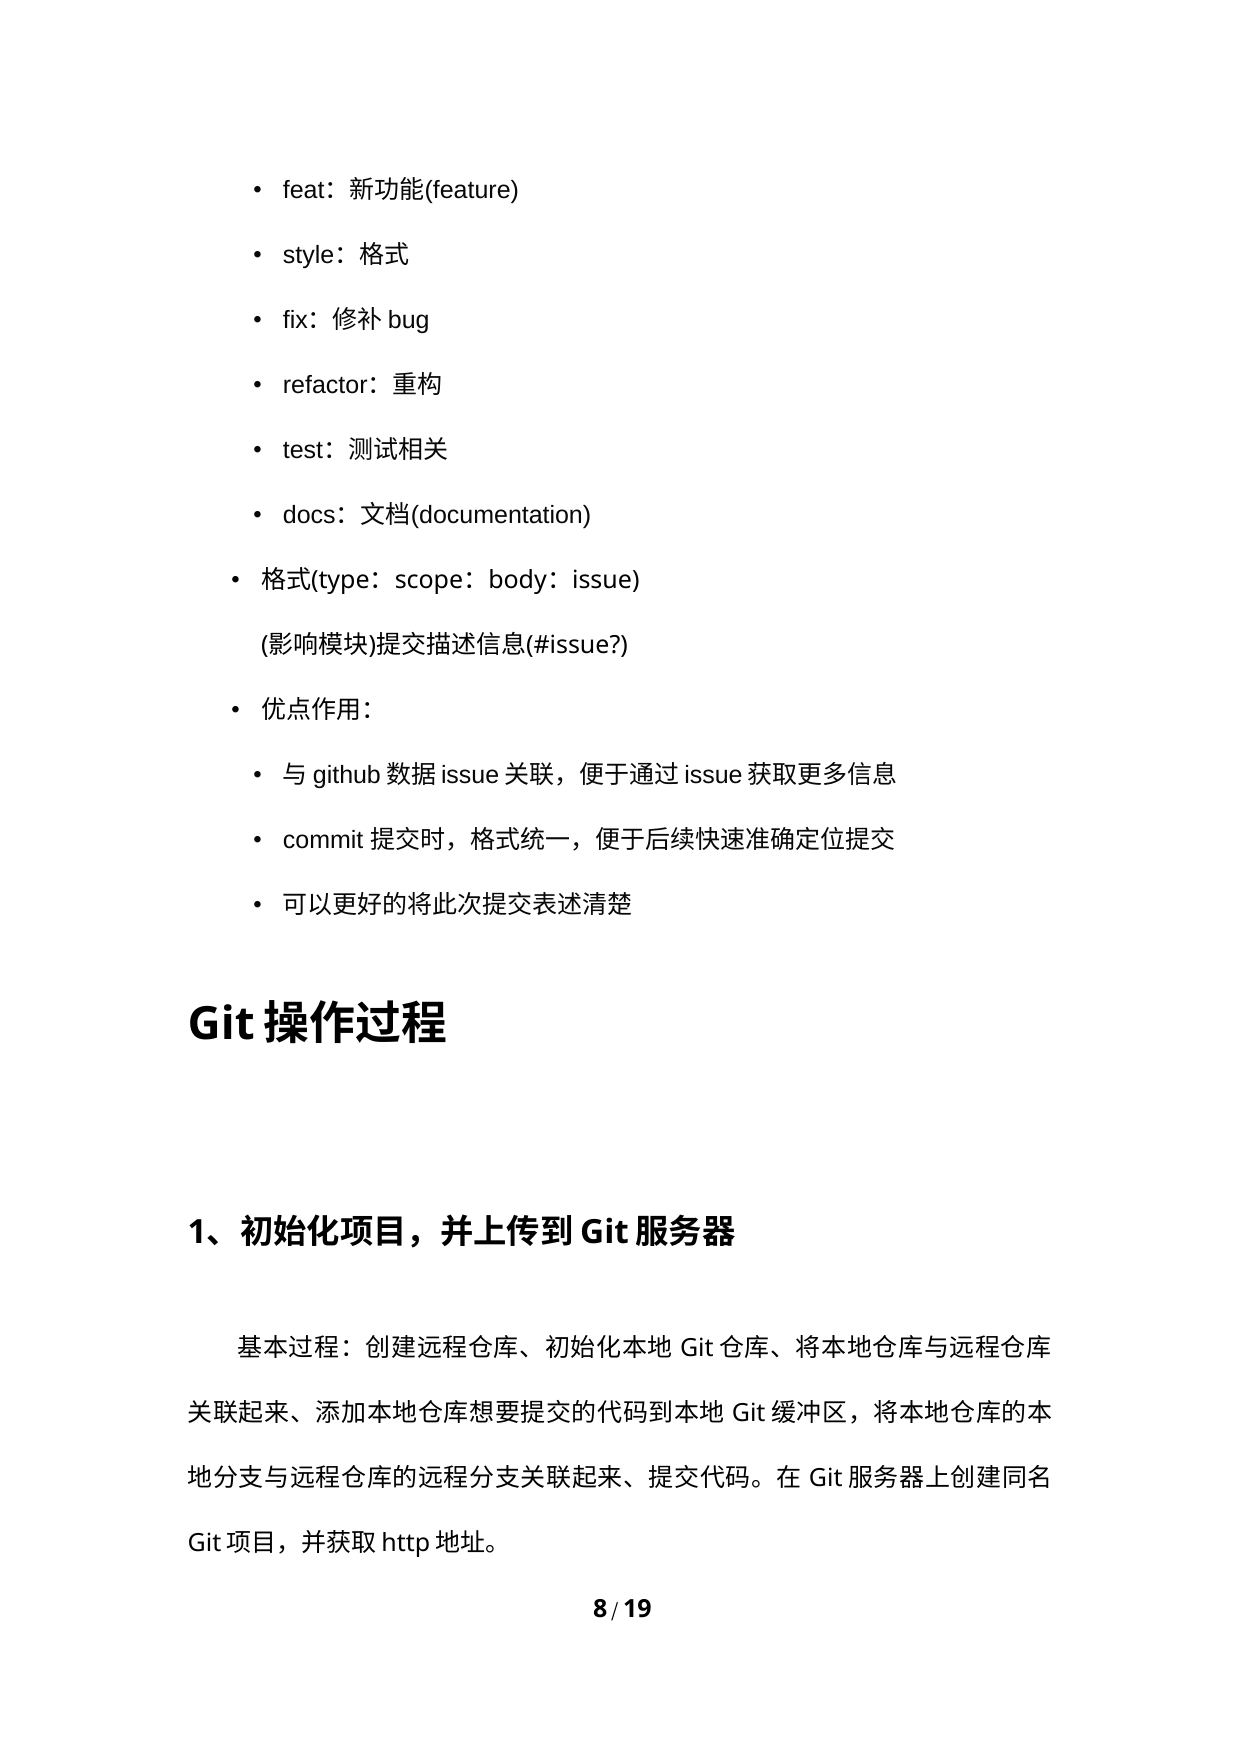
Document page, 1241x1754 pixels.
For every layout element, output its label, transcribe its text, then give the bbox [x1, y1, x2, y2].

subtitle Git操作过程 [187, 971, 1053, 1068]
text 可以更好的将此次提交表述清楚 [253, 871, 1053, 936]
text fix：修补bug [253, 286, 1053, 351]
text refactor：重构 [253, 351, 1053, 416]
text docs：文档(documentation) [253, 481, 1053, 546]
text test：测试相关 [253, 416, 1053, 481]
text commit 提交时，格式统一，便于后续快速准确定位提交 [253, 806, 1053, 871]
text 格式(type：scope：body：issue) [231, 546, 1053, 611]
text feat：新功能(feature) [253, 156, 1053, 221]
list (影响模块)提交描述信息(#issue?) [261, 611, 1053, 676]
text style：格式 [253, 221, 1053, 286]
text 1、初始化项目，并上传到Git服务器 [187, 1197, 1053, 1262]
text 与github数据issue关联，便于通过issue获取更多信息 [253, 741, 1053, 806]
text 基本过程：创建远程仓库、初始化本地Git仓库、将本地仓库与远程仓库关联起来、添加本地仓库想要提交的代码到本地Git缓冲区，将本地仓库的本地分支与远程仓库的远程分支关联起来、提交代码。在Git服务器上创建同名Git项目，并获取http地址。 [187, 1313, 1053, 1573]
text 优点作用： [231, 676, 1053, 741]
